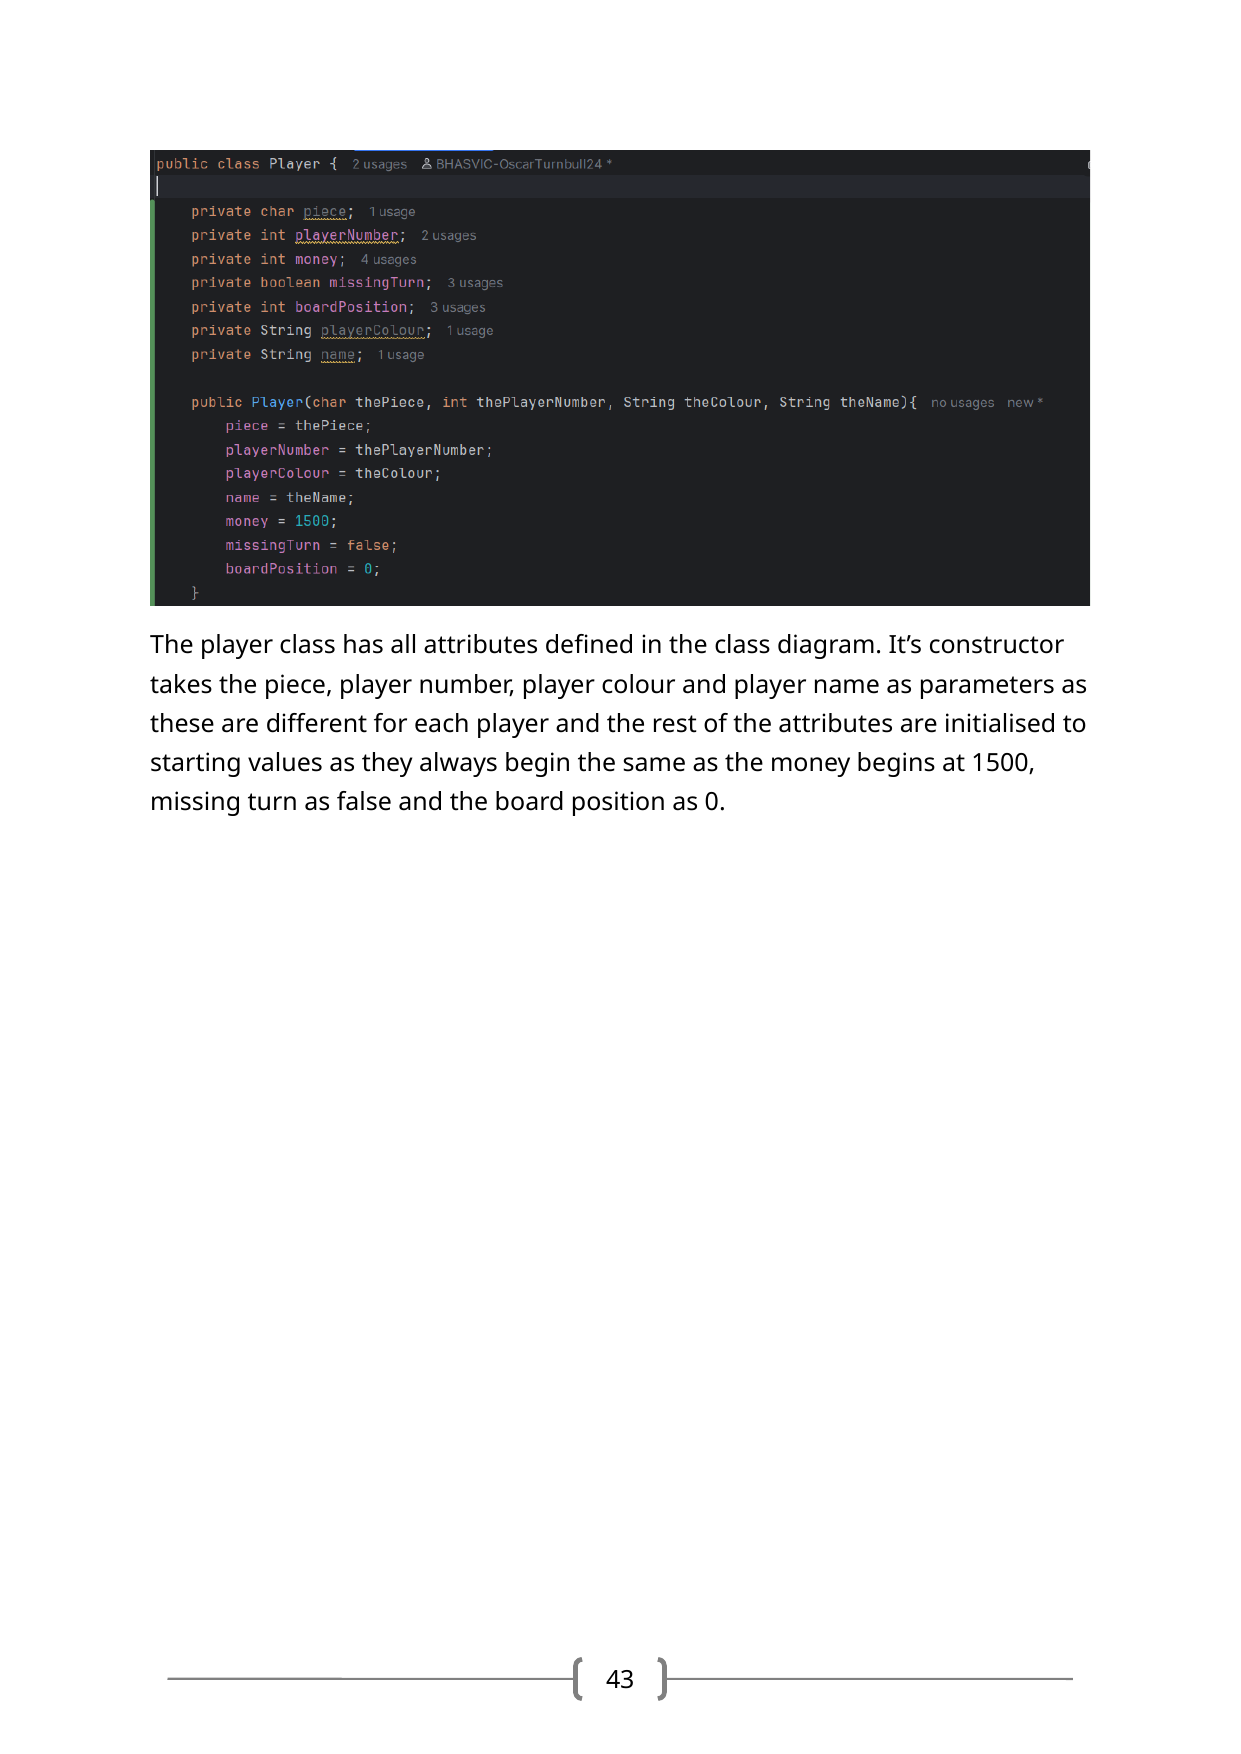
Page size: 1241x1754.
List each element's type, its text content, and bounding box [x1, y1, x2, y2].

text The player class has all attributes defined in the class diagram. It’s constructor takes the piece, player number, player colour and player name as parameters as these are different for each player and the rest of the attributes are initialised to starting values as they always begin the same as the money begins at 1500, missing turn as false and the board position as 0. [150, 627, 1090, 818]
picture [150, 150, 1091, 606]
